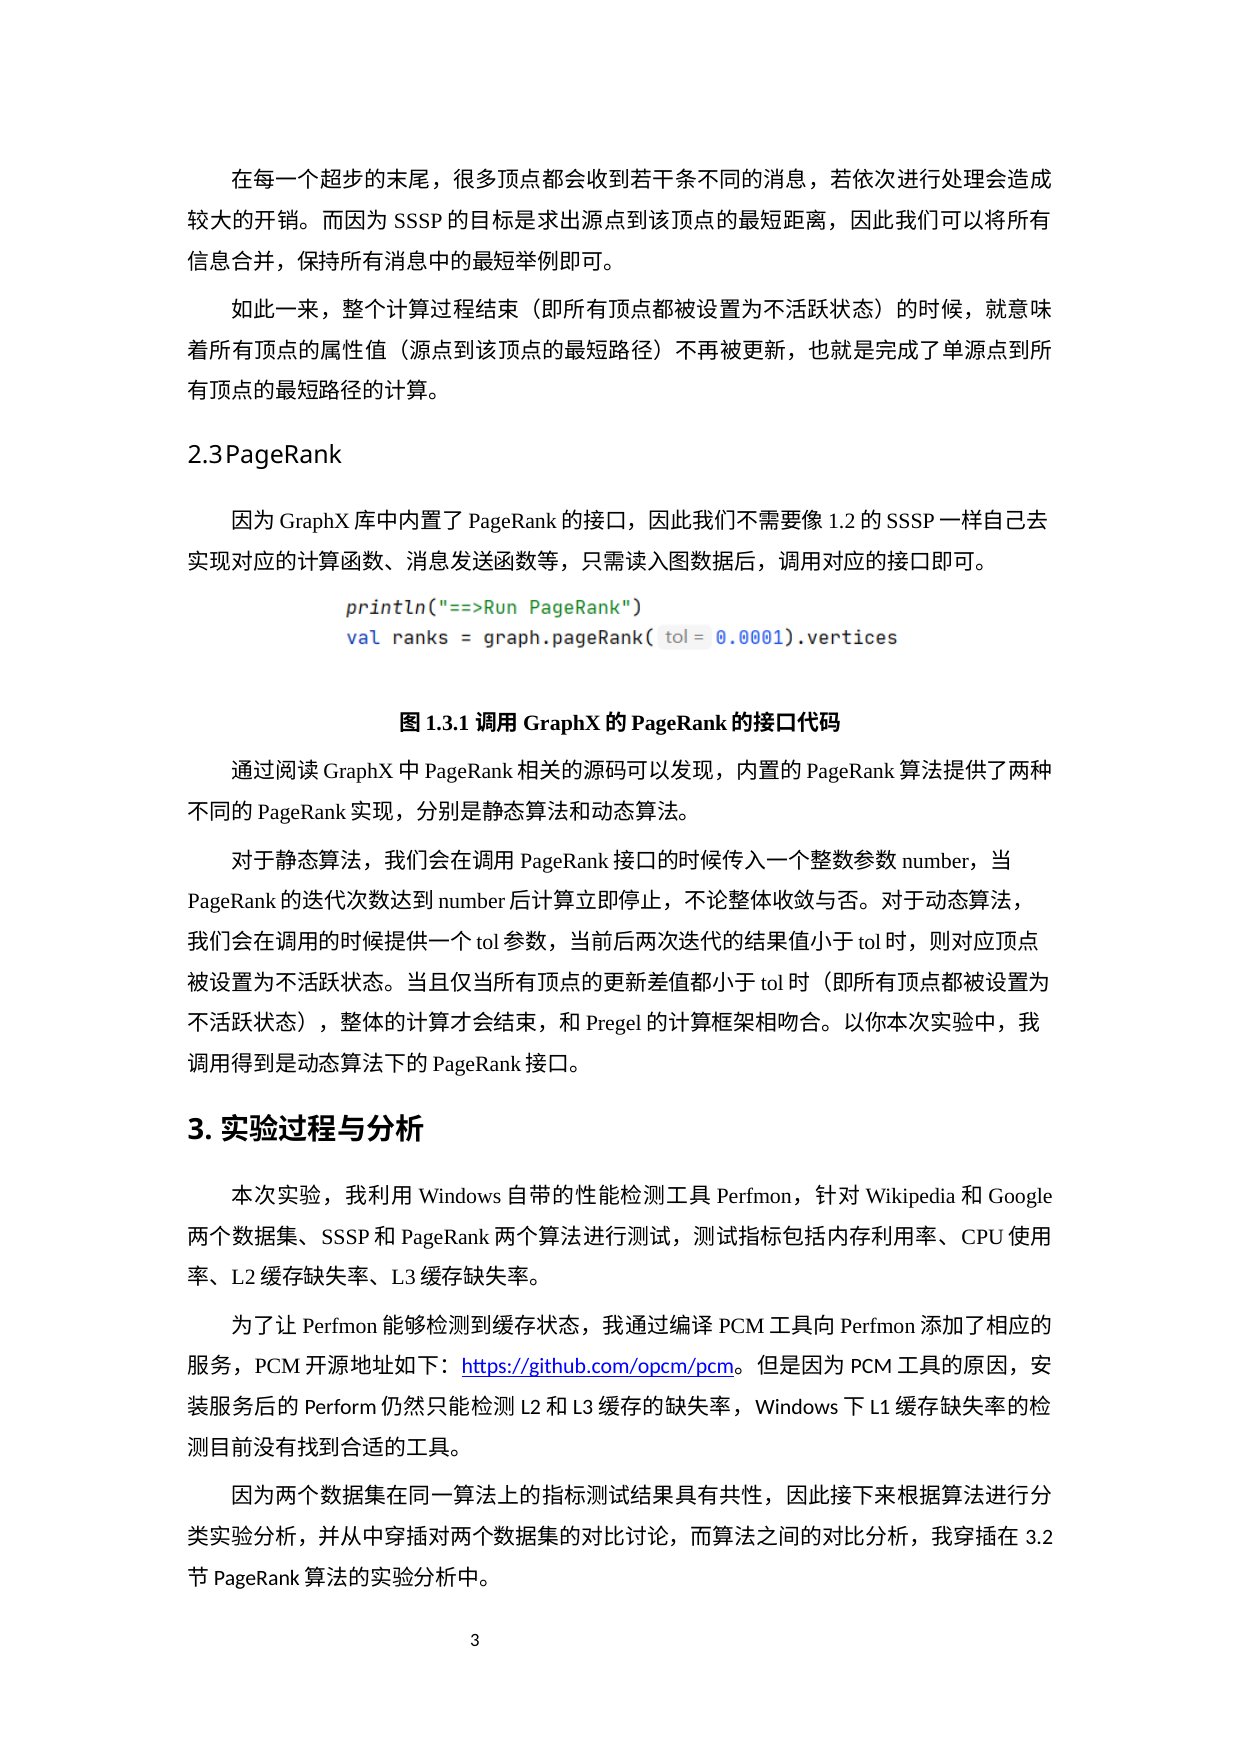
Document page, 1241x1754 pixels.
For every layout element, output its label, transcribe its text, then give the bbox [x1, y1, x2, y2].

text 因为GraphX库中内置了PageRank的接口，因此我们不需要像1.2的SSSP一样自己去实现对应的计算函数、消息发送函数等，只需读入图数据后，调用对应的接口即可。 [187, 503, 1053, 576]
picture [336, 592, 904, 658]
subtitle PageRank [187, 422, 1053, 487]
text 如此一来，整个计算过程结束（即所有顶点都被设置为不活跃状态）的时候，就意味着所有顶点的属性值（源点到该顶点的最短路径）不再被更新，也就是完成了单源点到所有顶点的最短路径的计算。 [187, 292, 1053, 406]
text 为了让Perfmon能够检测到缓存状态，我通过编译PCM工具向Perfmon添加了相应的服务，PCM开源地址如下：https://github.com/opcm/pcm。但是因为PCM工具的原因，安装服务后的Perform仍然只能检测L2和L3缓存的缺失率，Windows下L1缓存缺失率的检测目前没有找到合适的工具。 [187, 1307, 1053, 1462]
text 因为两个数据集在同一算法上的指标测试结果具有共性，因此接下来根据算法进行分类实验分析，并从中穿插对两个数据集的对比讨论，而算法之间的对比分析，我穿插在3.2节PageRank算法的实验分析中。 [187, 1478, 1053, 1592]
text 通过阅读GraphX中PageRank相关的源码可以发现，内置的PageRank算法提供了两种不同的PageRank实现，分别是静态算法和动态算法。 [187, 753, 1053, 826]
text 图1.3.1 调用GraphX的PageRank的接口代码 [187, 704, 1053, 737]
text 本次实验，我利用Windows自带的性能检测工具Perfmon，针对Wikipedia和Google两个数据集、SSSP和PageRank两个算法进行测试，测试指标包括内存利用率、CPU使用率、L2缓存缺失率、L3缓存缺失率。 [187, 1178, 1053, 1291]
text 在每一个超步的末尾，很多顶点都会收到若干条不同的消息，若依次进行处理会造成较大的开销。而因为SSSP的目标是求出源点到该顶点的最短距离，因此我们可以将所有信息合并，保持所有消息中的最短举例即可。 [187, 162, 1053, 276]
text 对于静态算法，我们会在调用PageRank接口的时候传入一个整数参数number，当PageRank的迭代次数达到number后计算立即停止，不论整体收敛与否。对于动态算法，我们会在调用的时候提供一个tol参数，当前后两次迭代的结果值小于tol时，则对应顶点被设置为不活跃状态。当且仅当所有顶点的更新差值都小于tol时（即所有顶点都被设置为不活跃状态），整体的计算才会结束，和Pregel的计算框架相吻合。以你本次实验中，我调用得到是动态算法下的PageRank接口。 [187, 842, 1053, 1078]
subtitle 3. 实验过程与分析 [187, 1094, 1053, 1159]
